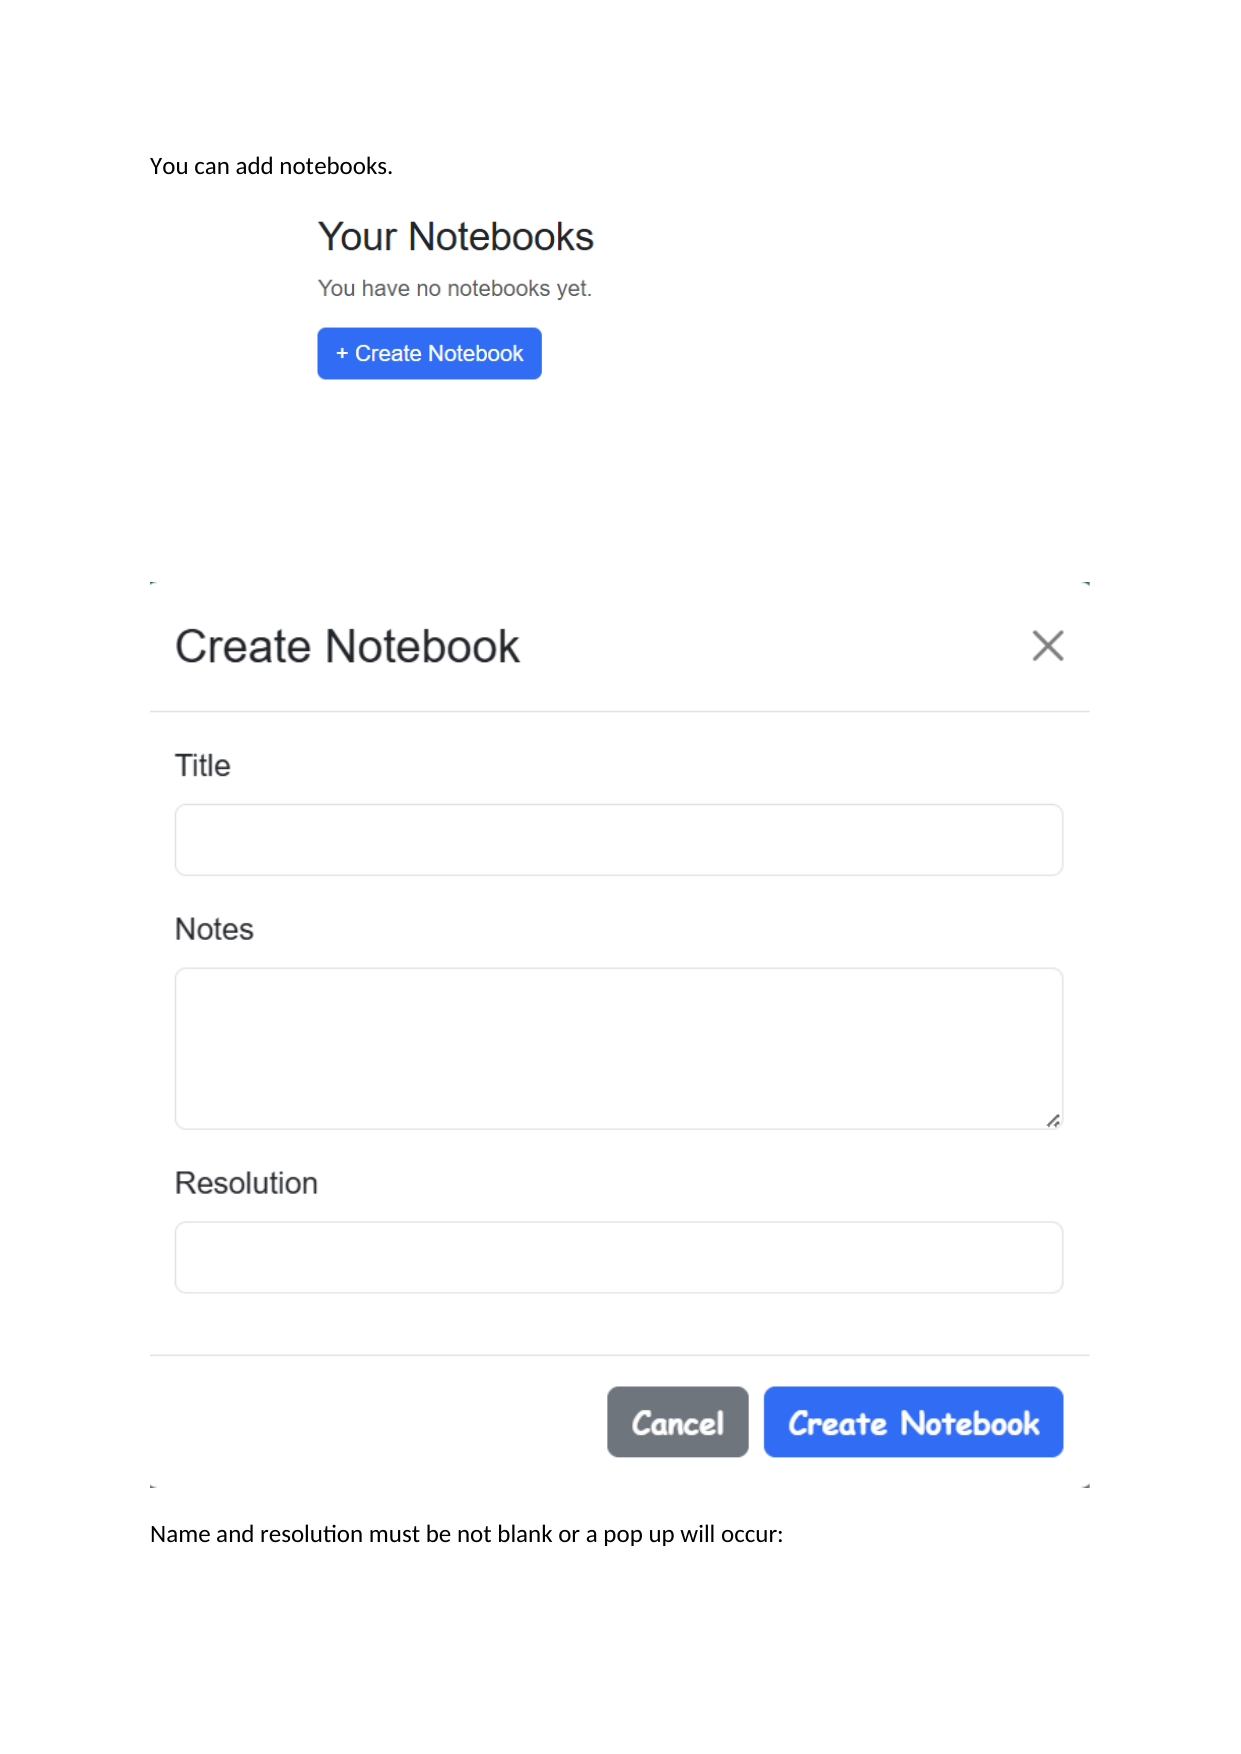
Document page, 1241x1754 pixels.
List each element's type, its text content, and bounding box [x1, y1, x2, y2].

text You can add notebooks. [150, 150, 1090, 180]
text Name and resolution must be not blank or a pop up will occur: [150, 1518, 1090, 1548]
picture [150, 180, 1090, 1488]
